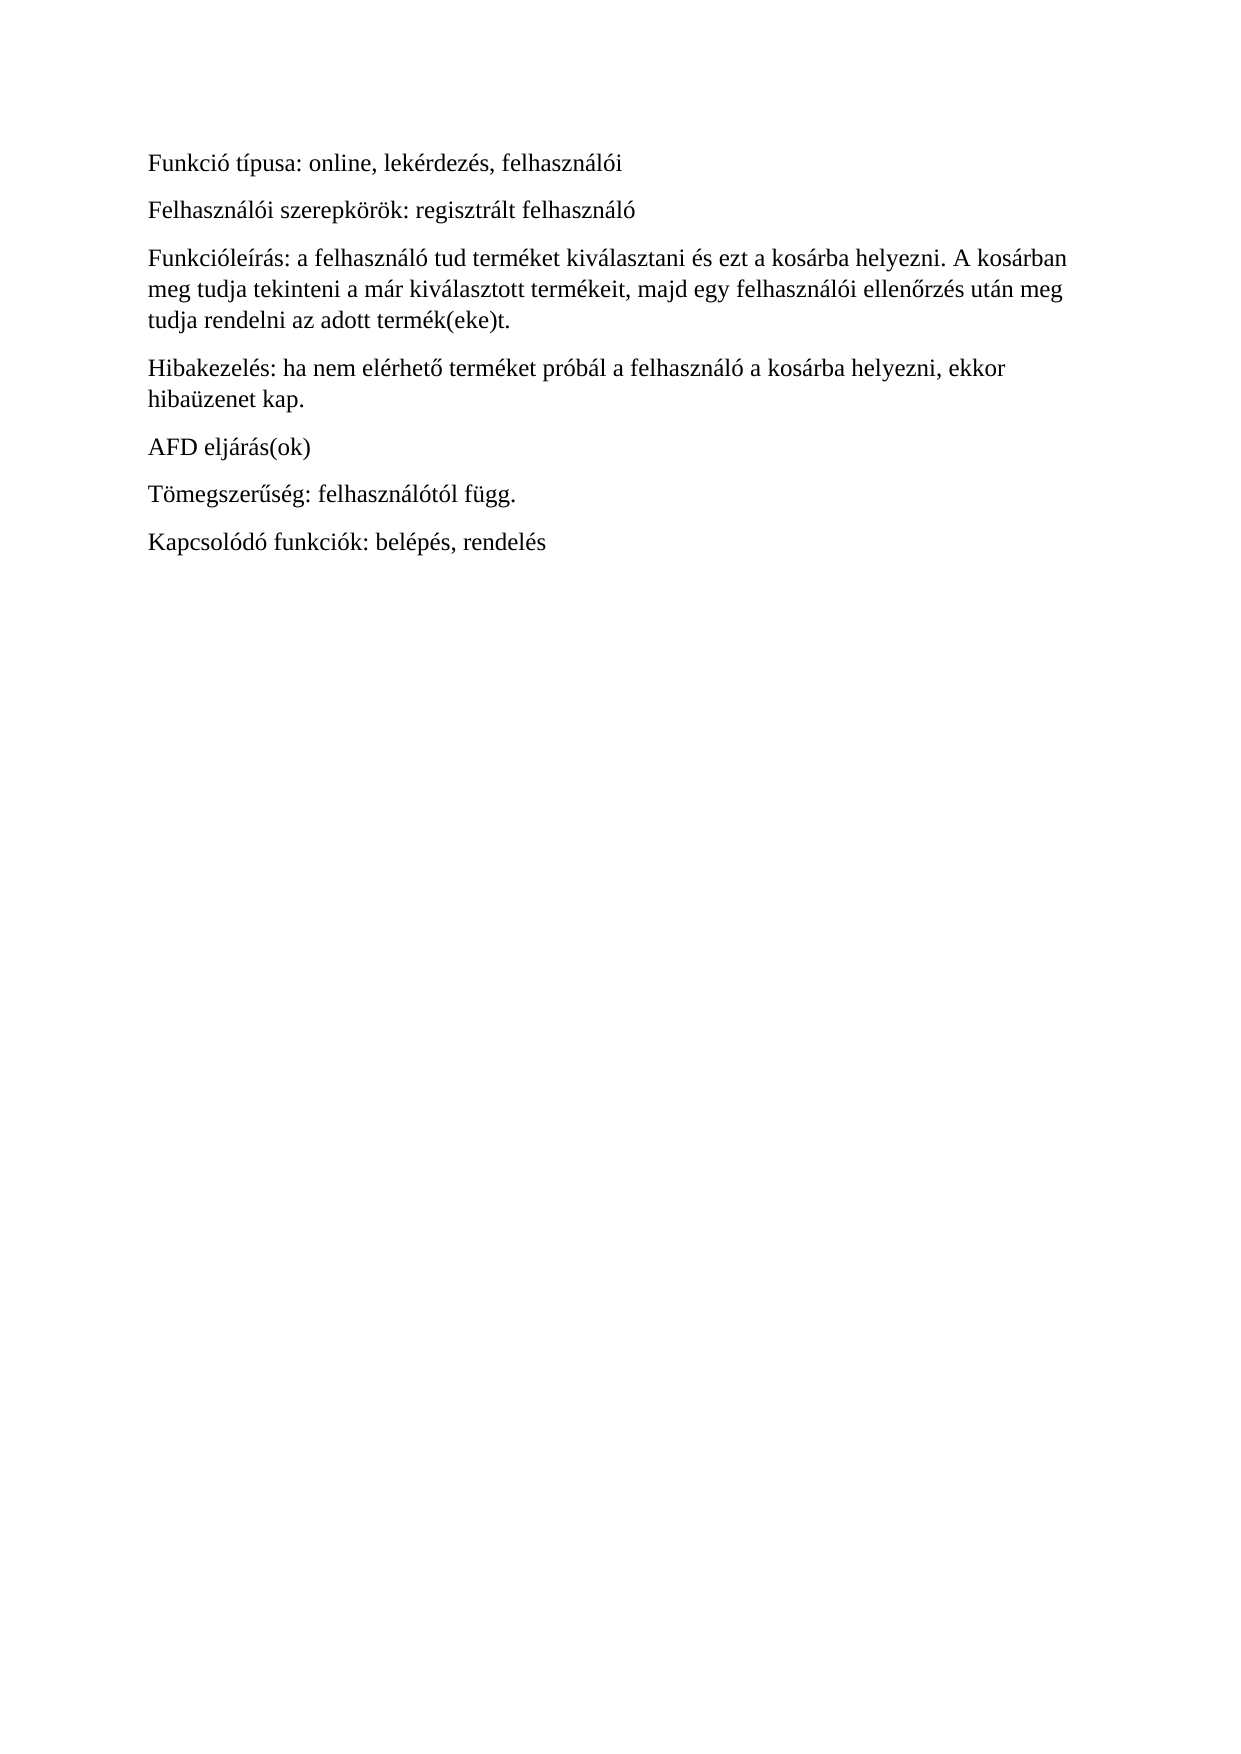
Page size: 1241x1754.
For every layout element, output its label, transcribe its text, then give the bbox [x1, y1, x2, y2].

text Funkció típusa: online, lekérdezés, felhasználói [148, 148, 1093, 176]
text Funkcióleírás: a felhasználó tud terméket kiválasztani és ezt a kosárba helyezni. A kosárban meg tudja tekinteni a már kiválasztott termékeit, majd egy felhasználói ellenőrzés után meg tudja rendelni az adott termék(eke)t. [148, 243, 1093, 334]
text Tömegszerűség: felhasználótól függ. [148, 479, 1093, 508]
text Felhasználói szerepkörök: regisztrált felhasználó [148, 195, 1093, 224]
text Hibakezelés: ha nem elérhető terméket próbál a felhasználó a kosárba helyezni, ekkor hibaüzenet kap. [148, 353, 1093, 413]
text Kapcsolódó funkciók: belépés, rendelés [148, 527, 1093, 556]
text AFD eljárás(ok) [148, 432, 1093, 460]
